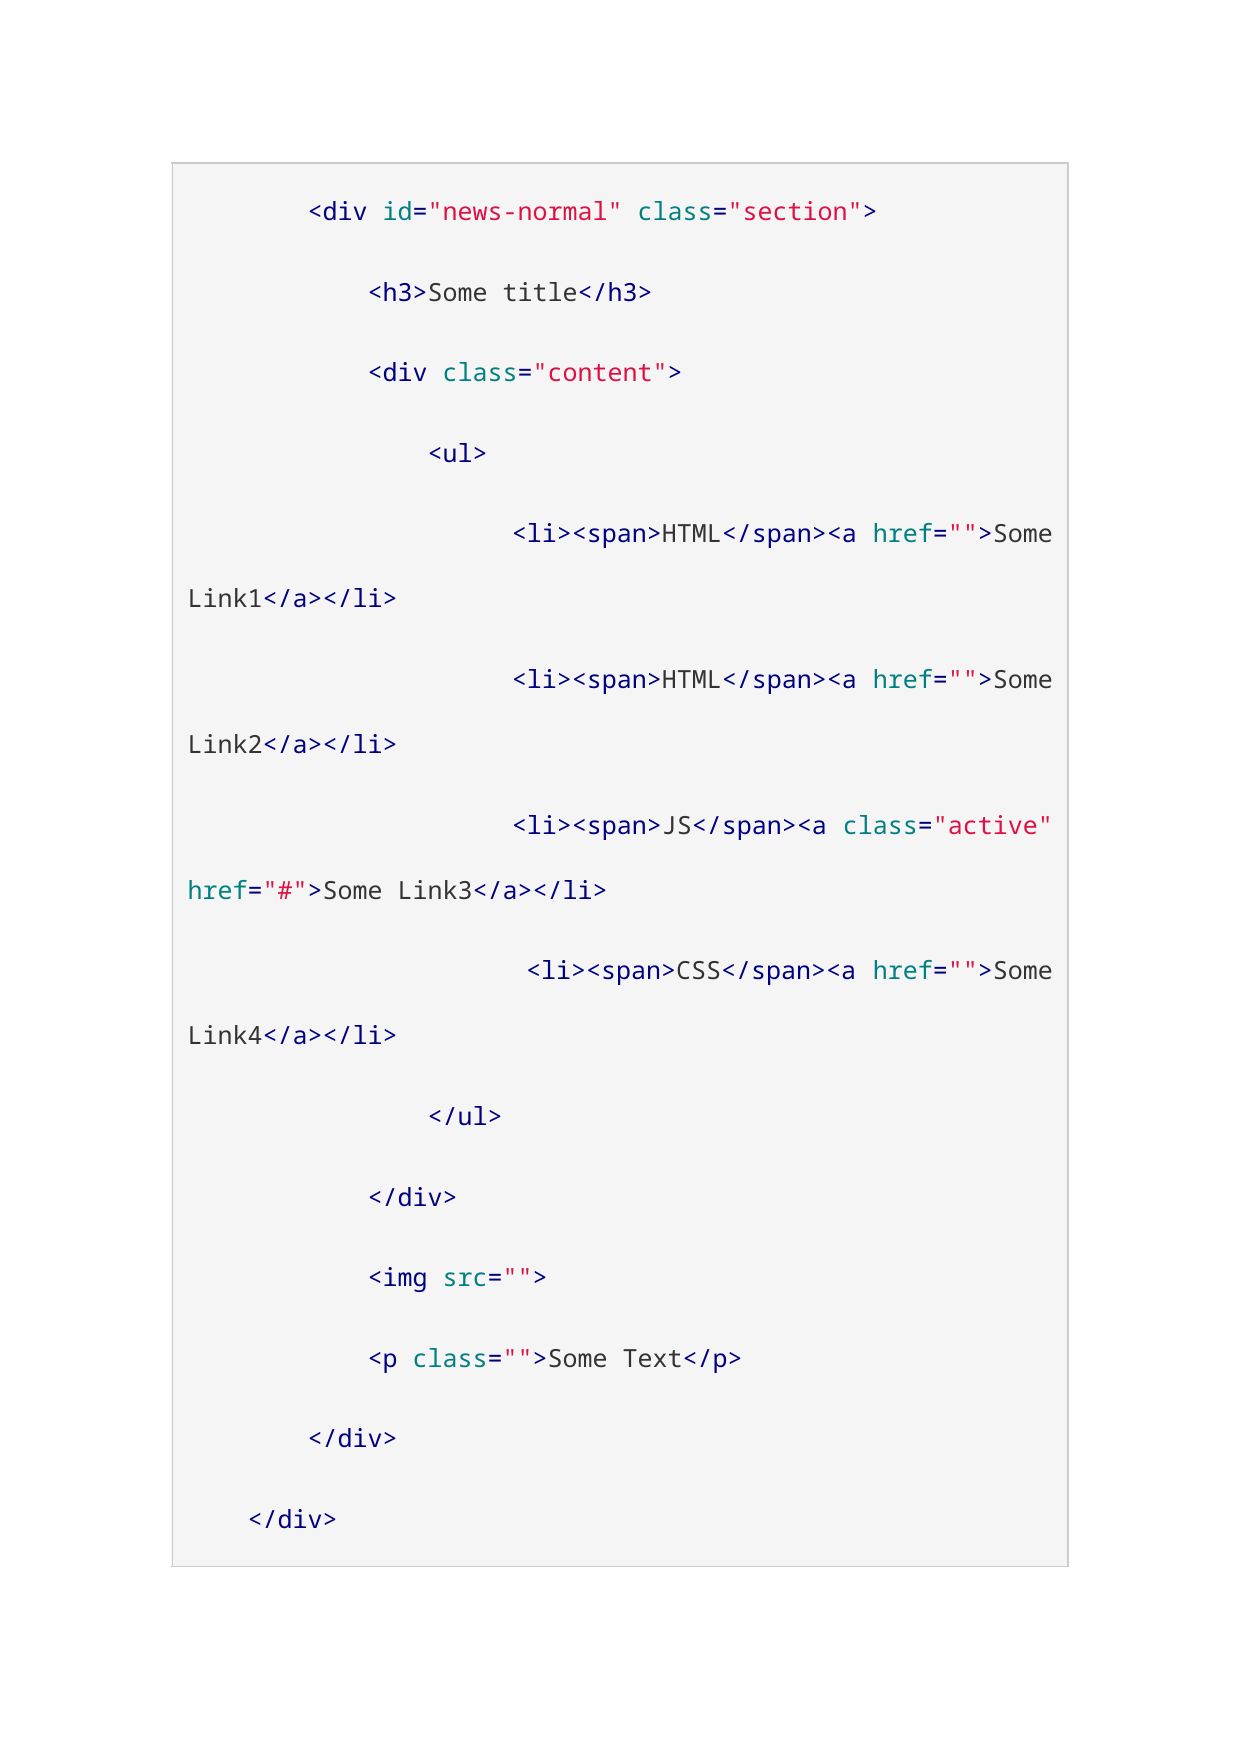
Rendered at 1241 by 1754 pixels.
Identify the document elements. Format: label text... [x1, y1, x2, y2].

text </div> [173, 1148, 1067, 1228]
text <ul> [173, 404, 1067, 484]
text <div class="content"> [173, 323, 1067, 404]
text </ul> [173, 1067, 1067, 1148]
text </div> [173, 1470, 1067, 1566]
text </div> [173, 1389, 1067, 1470]
text <li><span>JS</span><a class="active" href="#">Some Link3</a></li> [173, 776, 1067, 921]
text <h3>Some title</h3> [173, 243, 1067, 323]
text <li><span>HTML</span><a href="">Some Link2</a></li> [173, 630, 1067, 776]
text <p class="">Some Text</p> [173, 1309, 1067, 1389]
text <li><span>CSS</span><a href="">Some Link4</a></li> [173, 921, 1067, 1067]
text <img src=""> [173, 1228, 1067, 1309]
text <div id="news-normal" class="section"> [173, 164, 1067, 243]
text <li><span>HTML</span><a href="">Some Link1</a></li> [173, 484, 1067, 630]
